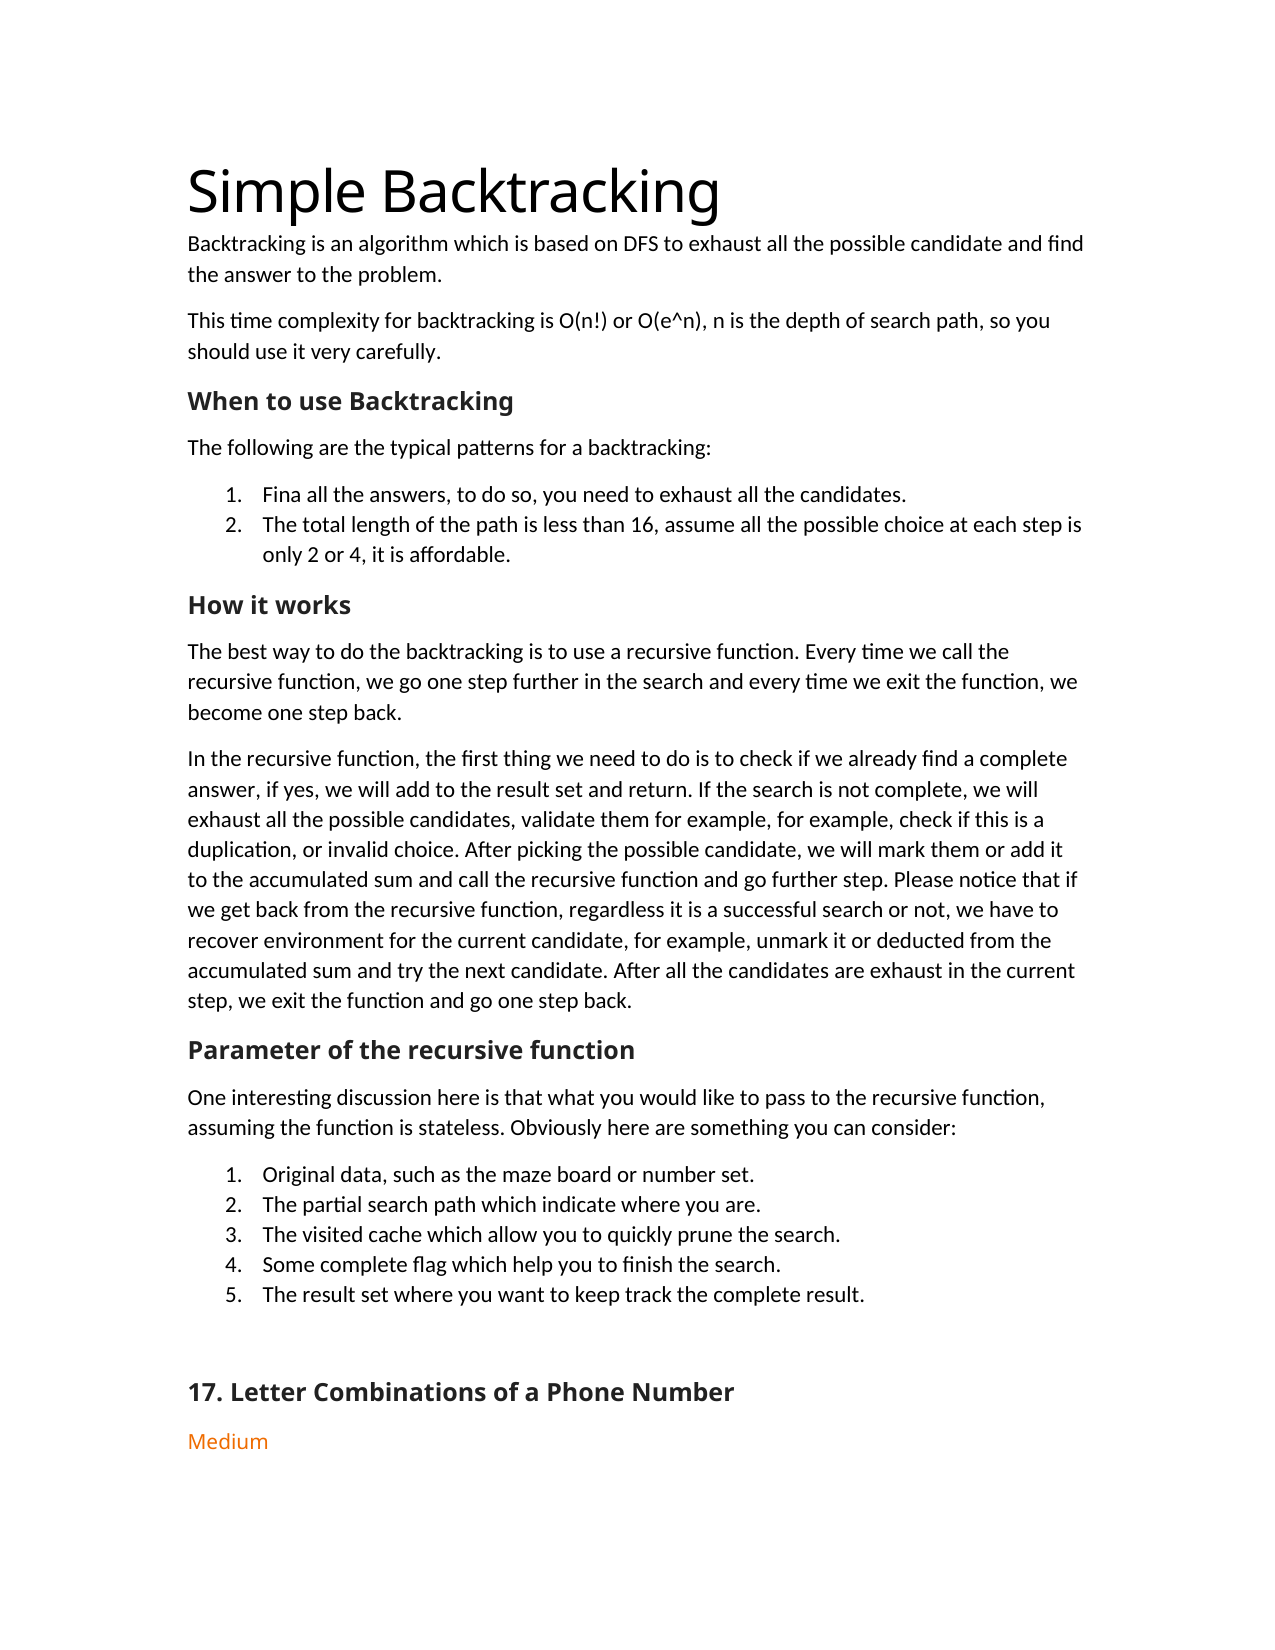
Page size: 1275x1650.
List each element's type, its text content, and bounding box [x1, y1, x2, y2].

list The total length of the path is less than 16, assume all the possible choice at each step is only 2 or 4, it is affordable. [225, 510, 1087, 569]
list Fina all the answers, to do so, you need to exhaust all the candidates. [225, 480, 1087, 508]
text The best way to do the backtracking is to use a recursive function. Every time we call the recursive function, we go one step further in the search and every time we exit the function, we become one step back. [187, 637, 1087, 726]
subtitle When to use Backtracking [187, 384, 1087, 418]
list The partial search path which indicate where you are. [225, 1190, 1087, 1218]
text Backtracking is an algorithm which is based on DFS to exhaust all the possible candidate and find the answer to the problem. [187, 229, 1087, 288]
subtitle How it works [187, 587, 1087, 622]
text Medium [187, 1424, 1087, 1455]
list The visited cache which allow you to quickly prune the search. [225, 1220, 1087, 1248]
list Some complete flag which help you to finish the search. [225, 1250, 1087, 1278]
text This time complexity for backtracking is O(n!) or O(e^n), n is the depth of search path, so you should use it very carefully. [187, 307, 1087, 365]
text One interesting discussion here is that what you would like to pass to the recursive function, assuming the function is stateless. Obviously here are something you can consider: [187, 1083, 1087, 1141]
text The following are the typical patterns for a backtracking: [187, 433, 1087, 461]
subtitle Simple Backtracking [187, 150, 1087, 229]
list Original data, such as the maze board or number set. [225, 1160, 1087, 1188]
subtitle 17. Letter Combinations of a Phone Number [187, 1374, 1087, 1408]
subtitle Parameter of the recursive function [187, 1033, 1087, 1067]
text In the recursive function, the first thing we need to do is to check if we already find a complete answer, if yes, we will add to the result set and return. If the search is not complete, we will exhaust all the possible candidates, validate them for example, for example, check if this is a duplication, or invalid choice. After picking the possible candidate, we will mark them or add it to the accumulated sum and call the recursive function and go further step. Please notice that if we get back from the recursive function, regardless it is a successful search or not, we have to recover environment for the current candidate, for example, unmark it or deducted from the accumulated sum and try the next candidate. After all the candidates are exhaust in the current step, we exit the function and go one step back. [187, 744, 1087, 1014]
list The result set where you want to keep track the complete result. [225, 1281, 1087, 1309]
